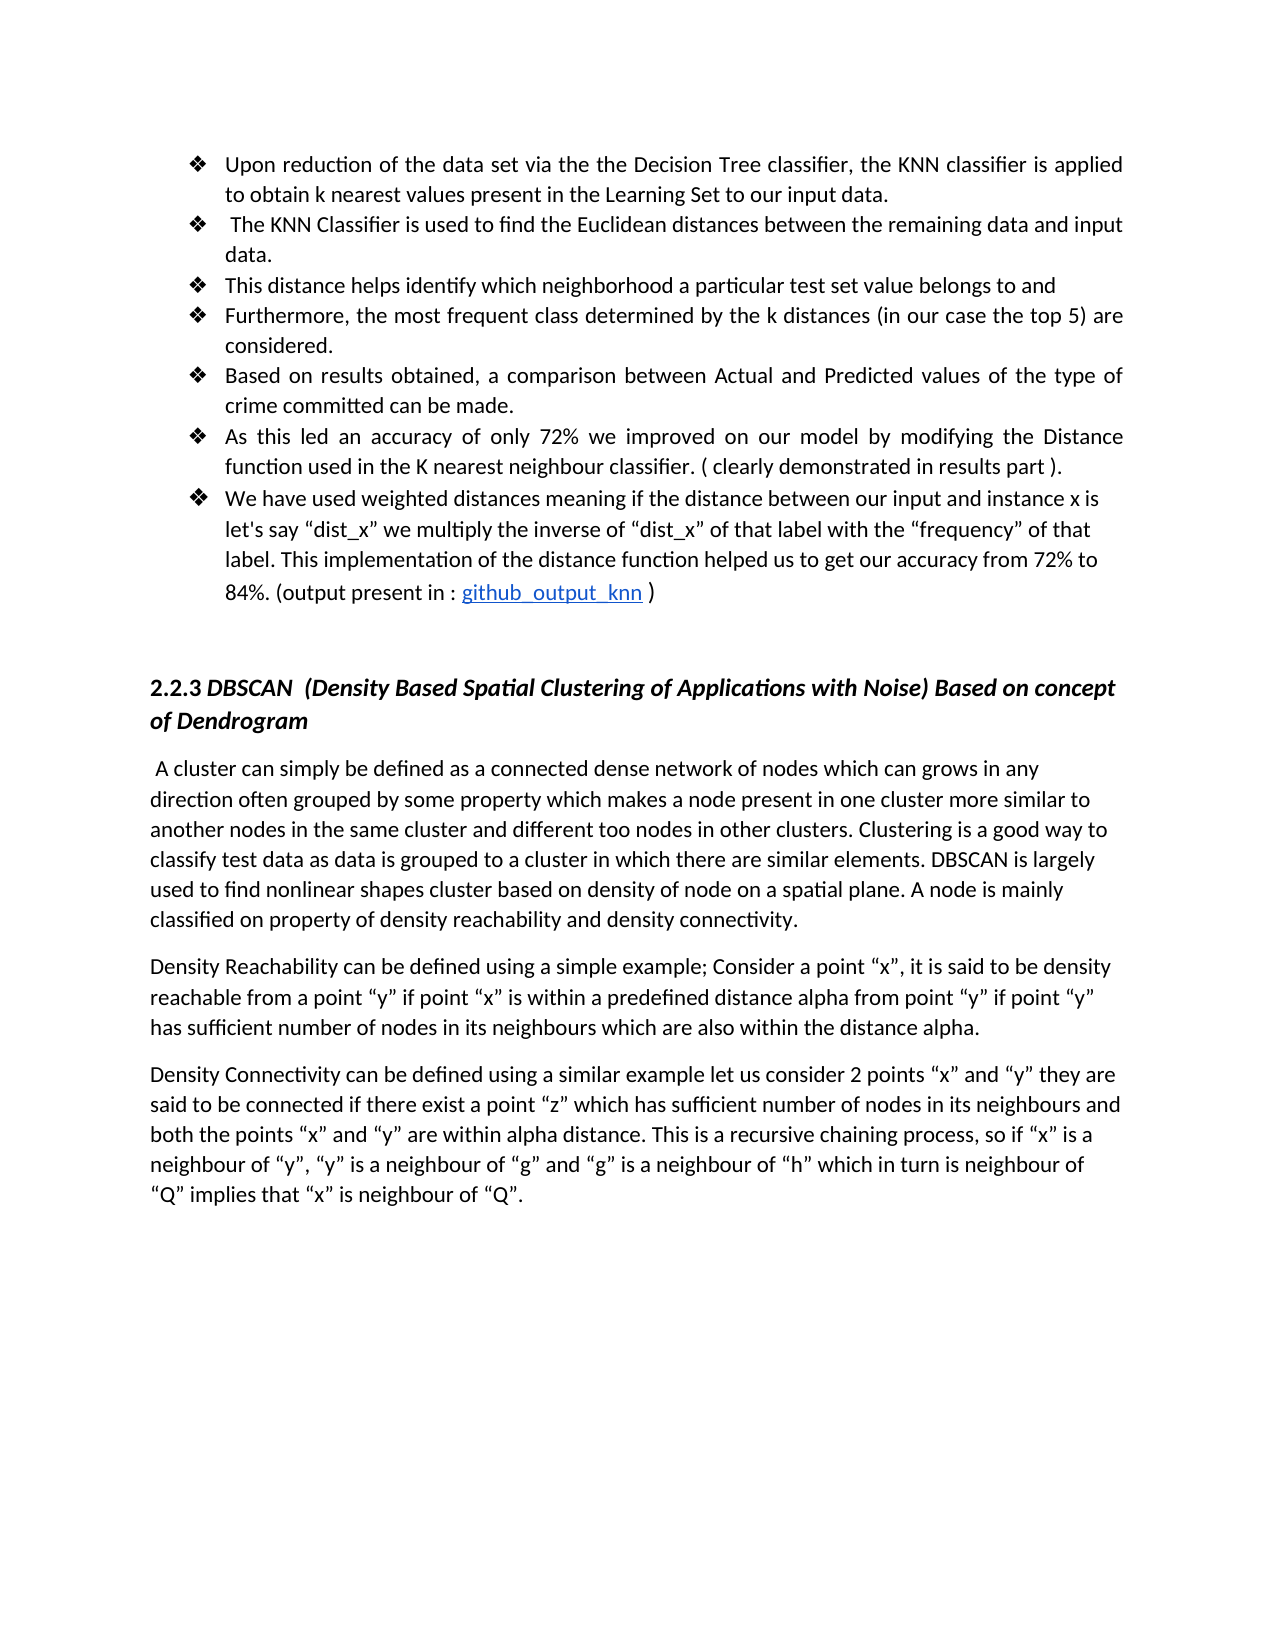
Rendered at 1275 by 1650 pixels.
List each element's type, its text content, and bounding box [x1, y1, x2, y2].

list This distance helps identify which neighborhood a particular test set value belongs to and [187, 271, 1125, 299]
list Upon reduction of the data set via the the Decision Tree classifier, the KNN classifier is applied to obtain k nearest values present in the Learning Set to our input data. [187, 150, 1125, 208]
list Based on results obtained, a comparison between Actual and Predicted values of the type of crime committed can be made. [187, 361, 1125, 420]
text A cluster can simply be defined as a connected dense network of nodes which can grows in any direction often grouped by some property which makes a node present in one cluster more similar to another nodes in the same cluster and different too nodes in other clusters. Clustering is a good way to classify test data as data is grouped to a cluster in which there are similar elements. DBSCAN is largely used to find nonlinear shapes cluster based on density of node on a spatial plane. A node is mainly classified on property of density reachability and density connectivity. [150, 754, 1125, 934]
text Density Reachability can be defined using a simple example; Consider a point “x”, it is said to be density reachable from a point “y” if point “x” is within a predefined distance alpha from point “y” if point “y” has sufficient number of nodes in its neighbours which are also within the distance alpha. [150, 952, 1125, 1041]
list As this led an accuracy of only 72% we improved on our model by modifying the Distance function used in the K nearest neighbour classifier. ( clearly demonstrated in results part ). [187, 422, 1125, 480]
text Density Connectivity can be defined using a similar example let us consider 2 points “x” and “y” they are said to be connected if there exist a point “z” which has sufficient number of nodes in its neighbours and both the points “x” and “y” are within alpha distance. This is a recursive chaining process, so if “x” is a neighbour of “y”, “y” is a neighbour of “g” and “g” is a neighbour of “h” which in turn is neighbour of “Q” implies that “x” is neighbour of “Q”. [150, 1060, 1125, 1209]
list Furthermore, the most frequent class determined by the k distances (in our case the top 5) are considered. [187, 301, 1125, 359]
text 2.2.3 DBSCAN (Density Based Spatial Clustering of Applications with Noise) Based on concept of Dendrogram [150, 672, 1125, 736]
list The KNN Classifier is used to find the Euclidean distances between the remaining data and input data. [187, 210, 1125, 269]
list We have used weighted distances meaning if the distance between our input and instance x is let's say “dist_x” we multiply the inverse of “dist_x” of that label with the “frequency” of that label. This implementation of the distance function helped us to get our accuracy from 72% to 84%. (output present in : github_output_knn ) [187, 482, 1125, 606]
